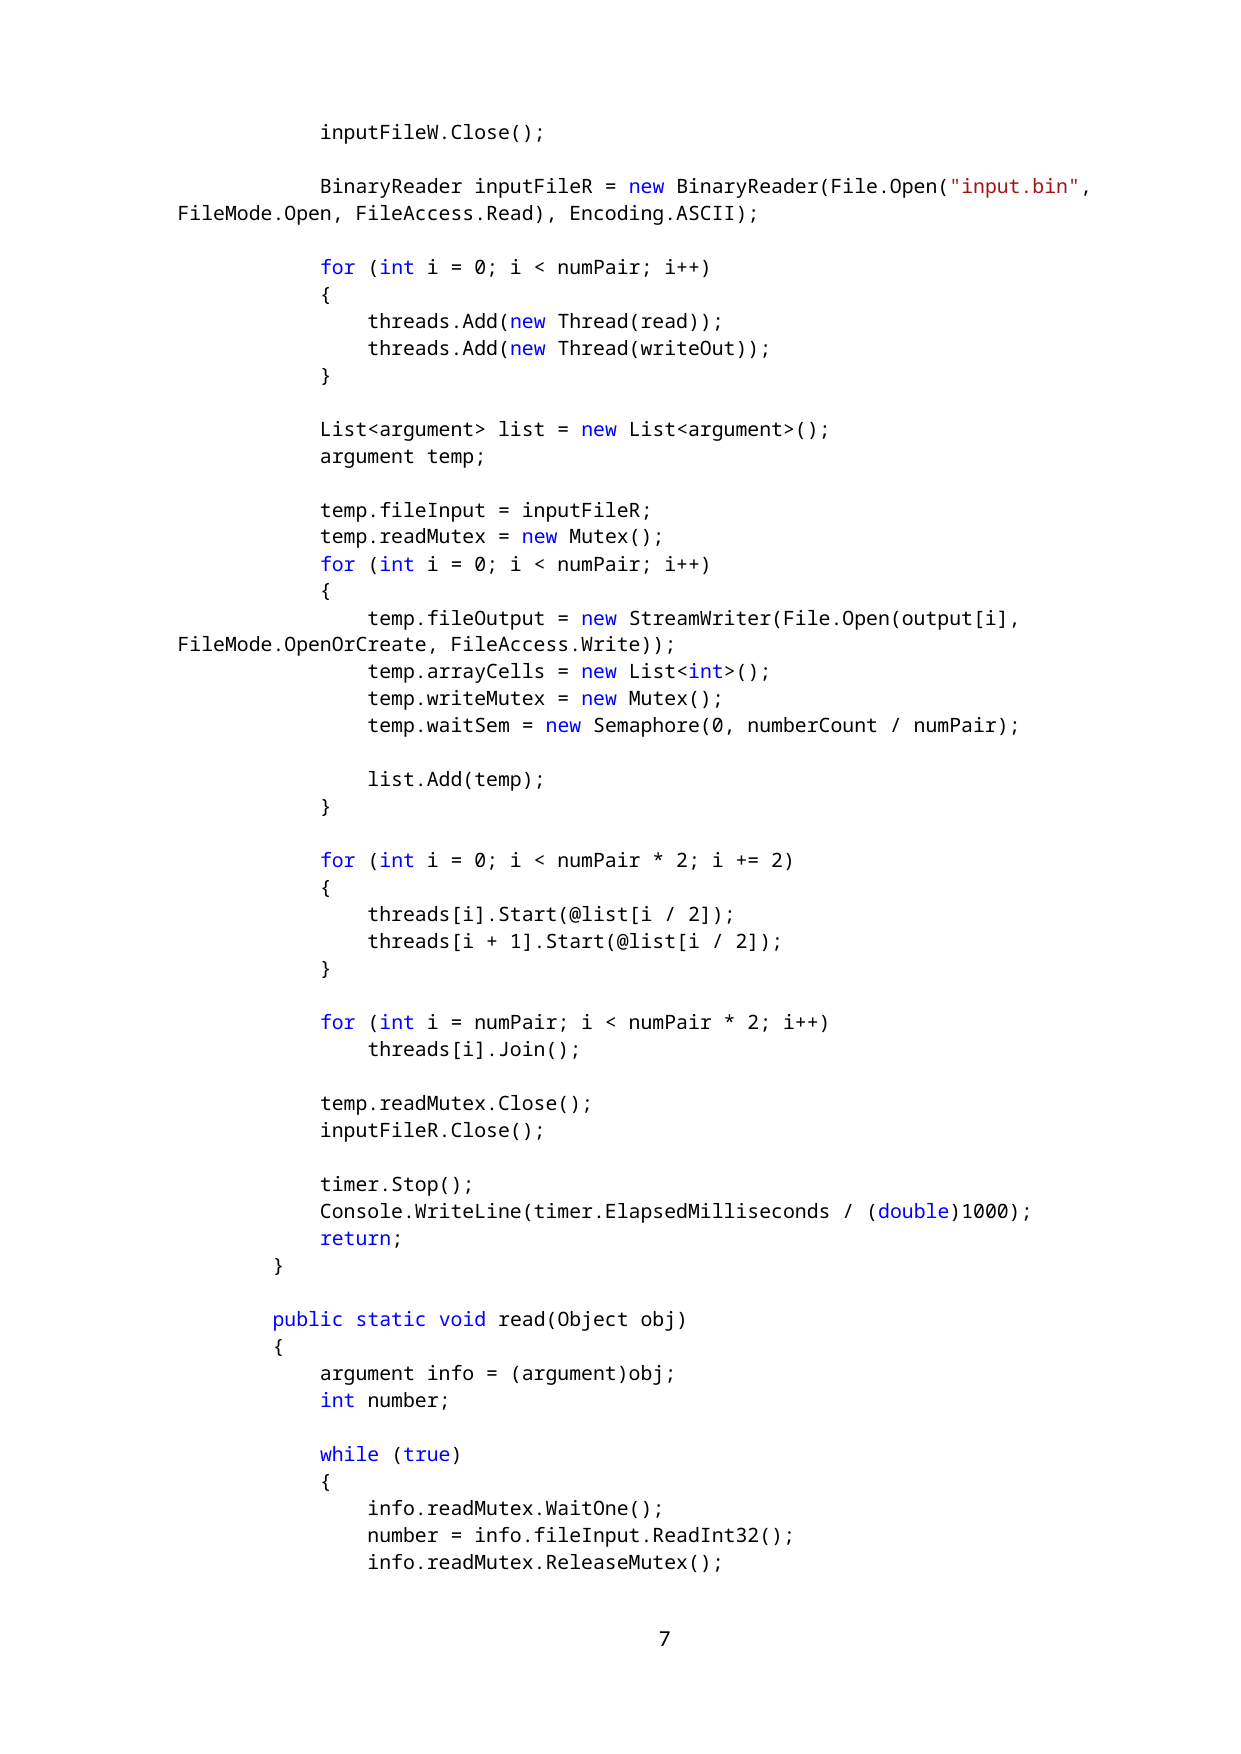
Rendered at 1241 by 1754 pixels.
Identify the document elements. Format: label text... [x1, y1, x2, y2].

text { [177, 1467, 1152, 1494]
text threads.Add(new Thread(writeOut)); [177, 334, 1152, 361]
text inputFileR.Close(); [177, 1116, 1152, 1143]
text temp.writeMutex = new Mutex(); [177, 685, 1152, 712]
text temp.arrayCells = new List<int>(); [177, 658, 1152, 685]
text List<argument> list = new List<argument>(); [177, 415, 1152, 442]
text info.readMutex.ReleaseMutex(); [177, 1548, 1152, 1575]
text public static void read(Object obj) [177, 1305, 1152, 1332]
text BinaryReader inputFileR = new BinaryReader(File.Open("input.bin", FileMode.Open, FileAccess.Read), Encoding.ASCII); [177, 172, 1152, 226]
text } [177, 361, 1152, 388]
text { [177, 577, 1152, 604]
text temp.readMutex.Close(); [177, 1089, 1152, 1116]
text argument info = (argument)obj; [177, 1359, 1152, 1386]
text threads.Add(new Thread(read)); [177, 307, 1152, 334]
text info.readMutex.WaitOne(); [177, 1494, 1152, 1521]
text { [177, 280, 1152, 307]
text } [177, 793, 1152, 819]
text Console.WriteLine(timer.ElapsedMilliseconds / (double)1000); [177, 1197, 1152, 1224]
text temp.readMutex = new Mutex(); [177, 523, 1152, 550]
text inputFileW.Close(); [177, 118, 1152, 145]
text for (int i = 0; i < numPair * 2; i += 2) [177, 847, 1152, 873]
text } [177, 1251, 1152, 1278]
text { [177, 873, 1152, 901]
text for (int i = 0; i < numPair; i++) [177, 550, 1152, 577]
text timer.Stop(); [177, 1170, 1152, 1197]
text return; [177, 1224, 1152, 1251]
text threads[i + 1].Start(@list[i / 2]); [177, 927, 1152, 954]
text argument temp; [177, 442, 1152, 469]
text for (int i = 0; i < numPair; i++) [177, 253, 1152, 280]
text int number; [177, 1386, 1152, 1413]
text number = info.fileInput.ReadInt32(); [177, 1521, 1152, 1548]
text while (true) [177, 1440, 1152, 1467]
text { [177, 1332, 1152, 1359]
text temp.waitSem = new Semaphore(0, numberCount / numPair); [177, 712, 1152, 739]
text threads[i].Join(); [177, 1035, 1152, 1062]
text list.Add(temp); [177, 766, 1152, 793]
text temp.fileInput = inputFileR; [177, 496, 1152, 523]
text threads[i].Start(@list[i / 2]); [177, 901, 1152, 927]
text for (int i = numPair; i < numPair * 2; i++) [177, 1008, 1152, 1035]
text temp.fileOutput = new StreamWriter(File.Open(output[i], FileMode.OpenOrCreate, FileAccess.Write)); [177, 604, 1152, 658]
text } [177, 954, 1152, 981]
